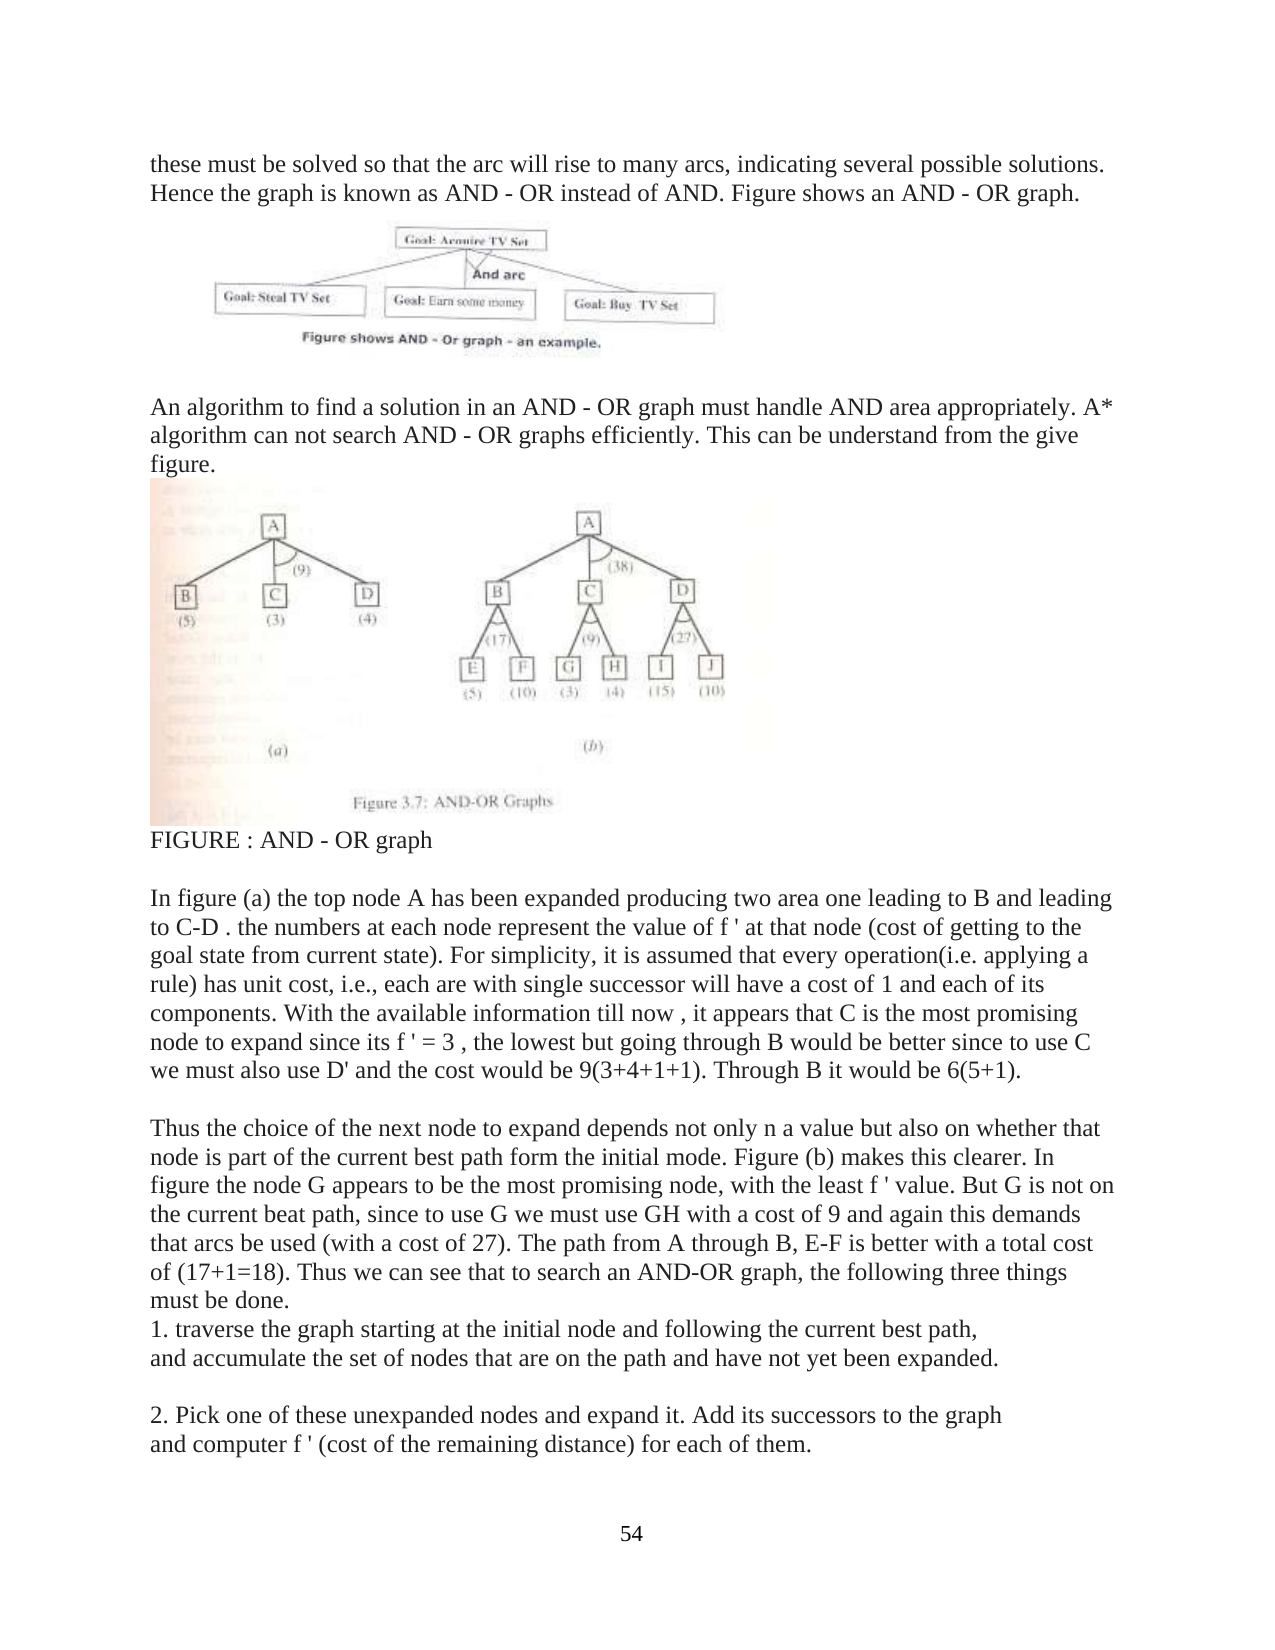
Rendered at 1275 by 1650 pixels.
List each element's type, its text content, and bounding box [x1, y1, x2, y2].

text FIGURE : AND - OR graph [150, 825, 1260, 854]
text In figure (a) the top node A has been expanded producing two area one leading to B and leading to C-D . the numbers at each node represent the value of f ' at that node (cost of getting to the goal state from current state). For simplicity, it is assumed that every operation(i.e. applying a rule) has unit cost, i.e., each are with single successor will have a cost of 1 and each of its components. With the available information till now , it appears that C is the most promising node to expand since its f ' = 3 , the lowest but going through B would be better since to use C we must also use D' and the cost would be 9(3+4+1+1). Through B it would be 6(5+1). [150, 883, 1114, 1084]
picture [212, 220, 726, 359]
text these must be solved so that the arc will rise to many arcs, indicating several possible solutions. Hence the graph is known as AND - OR instead of AND. Figure shows an AND - OR graph. [150, 149, 1107, 207]
text Thus the choice of the next node to expand depends not only n a value but also on whether that node is part of the current best path form the initial mode. Figure (b) makes this clearer. In figure the node G appears to be the most promising node, with the least f ' value. But G is not on the current beat path, since to use G we must use GH with a cost of 9 and again this demands that arcs be used (with a cost of 27). The path from A through B, E-F is better with a total cost of (17+1=18). Thus we can see that to search an AND-OR graph, the following three things must be done. [150, 1113, 1120, 1314]
list traverse the graph starting at the initial node and following the current best path, and accumulate the set of nodes that are on the path and have not yet been expanded. [150, 1314, 1020, 1372]
text An algorithm to find a solution in an AND - OR graph must handle AND area appropriately. A* algorithm can not search AND - OR graphs efficiently. This can be understand from the give figure. [150, 392, 1118, 478]
list Pick one of these unexpanded nodes and expand it. Add its successors to the graph and computer f ' (cost of the remaining distance) for each of them. [150, 1400, 1044, 1458]
picture [150, 478, 775, 826]
